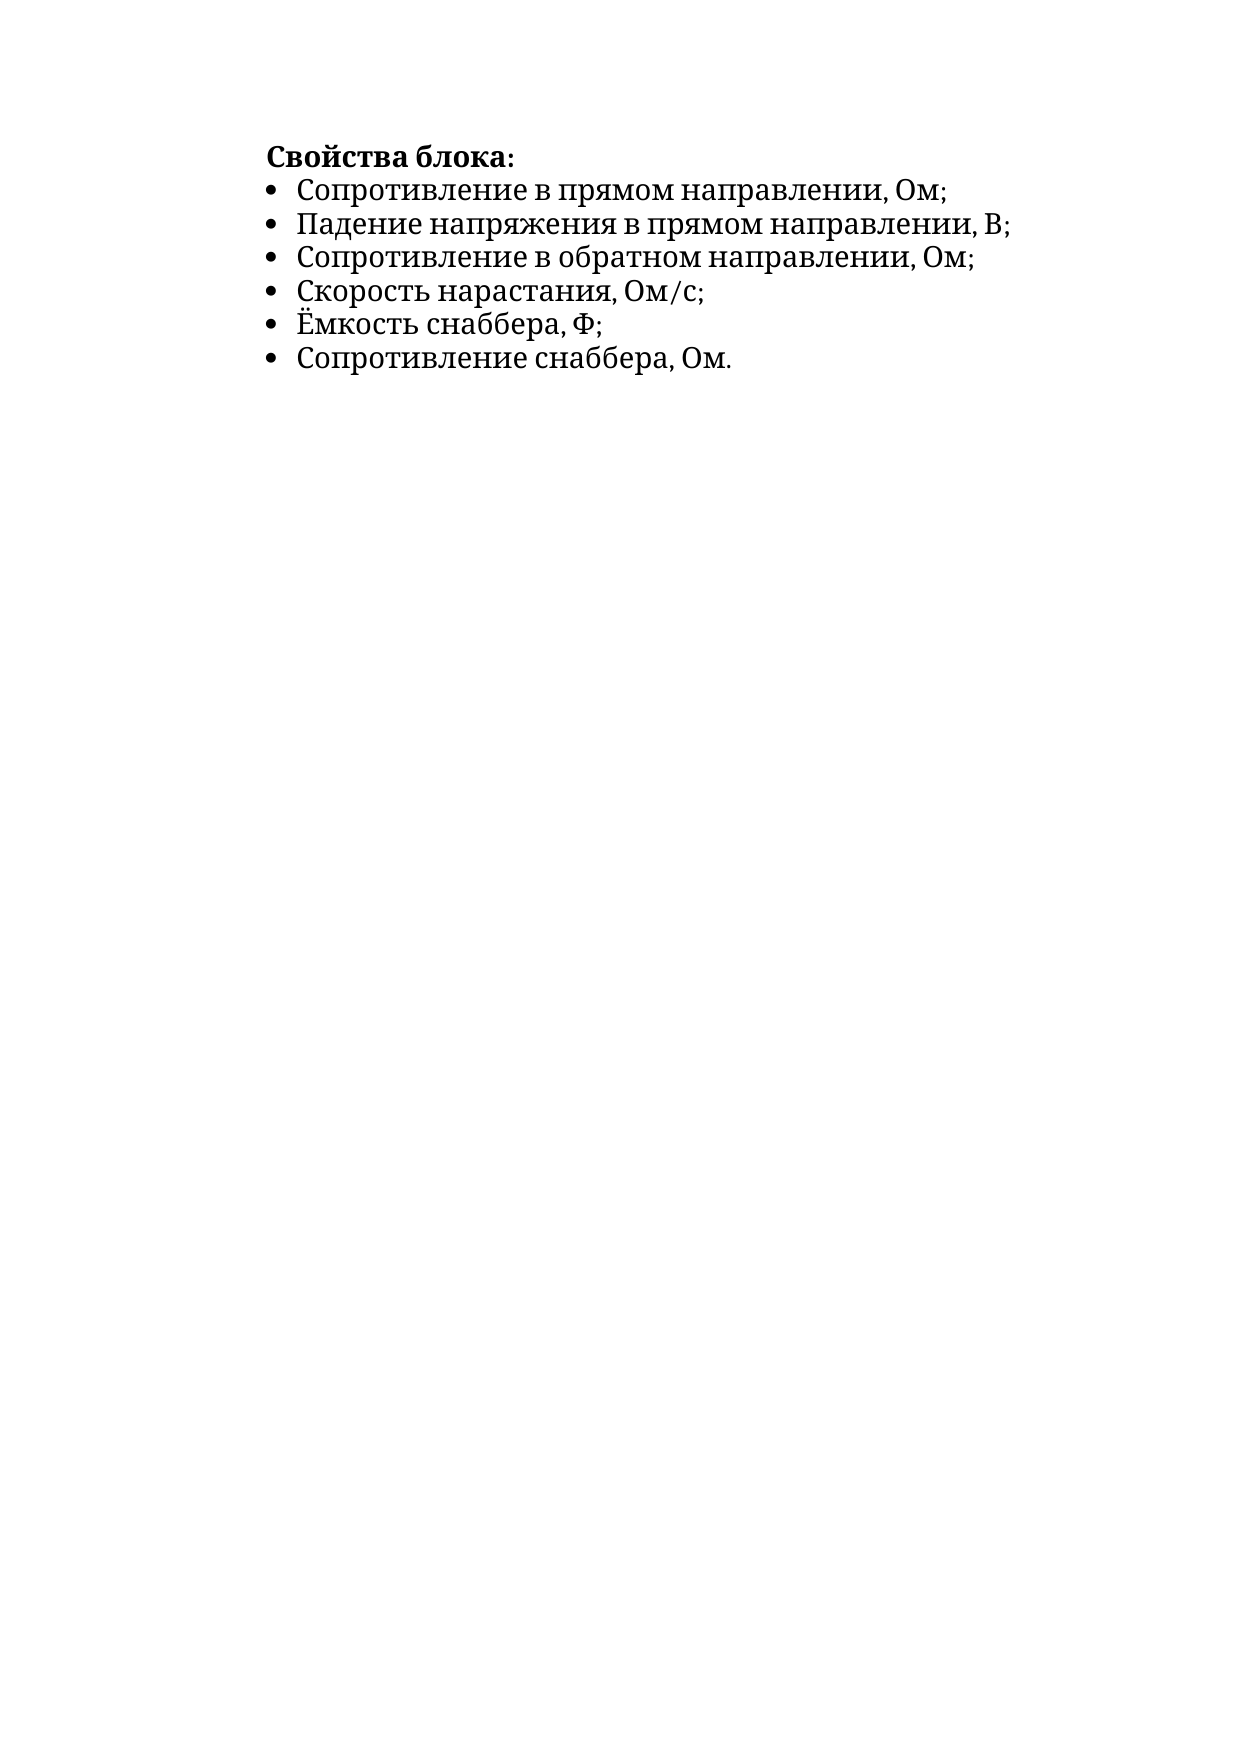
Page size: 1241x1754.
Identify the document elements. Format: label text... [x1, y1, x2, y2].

list Сопротивление снаббера, Ом. [266, 342, 1181, 376]
list Сопротивление в прямом направлении, Ом; [266, 174, 1181, 208]
list Падение напряжения в прямом направлении, В; [266, 208, 1181, 241]
text Свойства блока: [177, 141, 1181, 174]
list Скорость нарастания, Ом/с; [266, 275, 1181, 308]
list Ёмкость снаббера, Ф; [266, 308, 1181, 342]
list Сопротивление в обратном направлении, Ом; [266, 241, 1181, 275]
